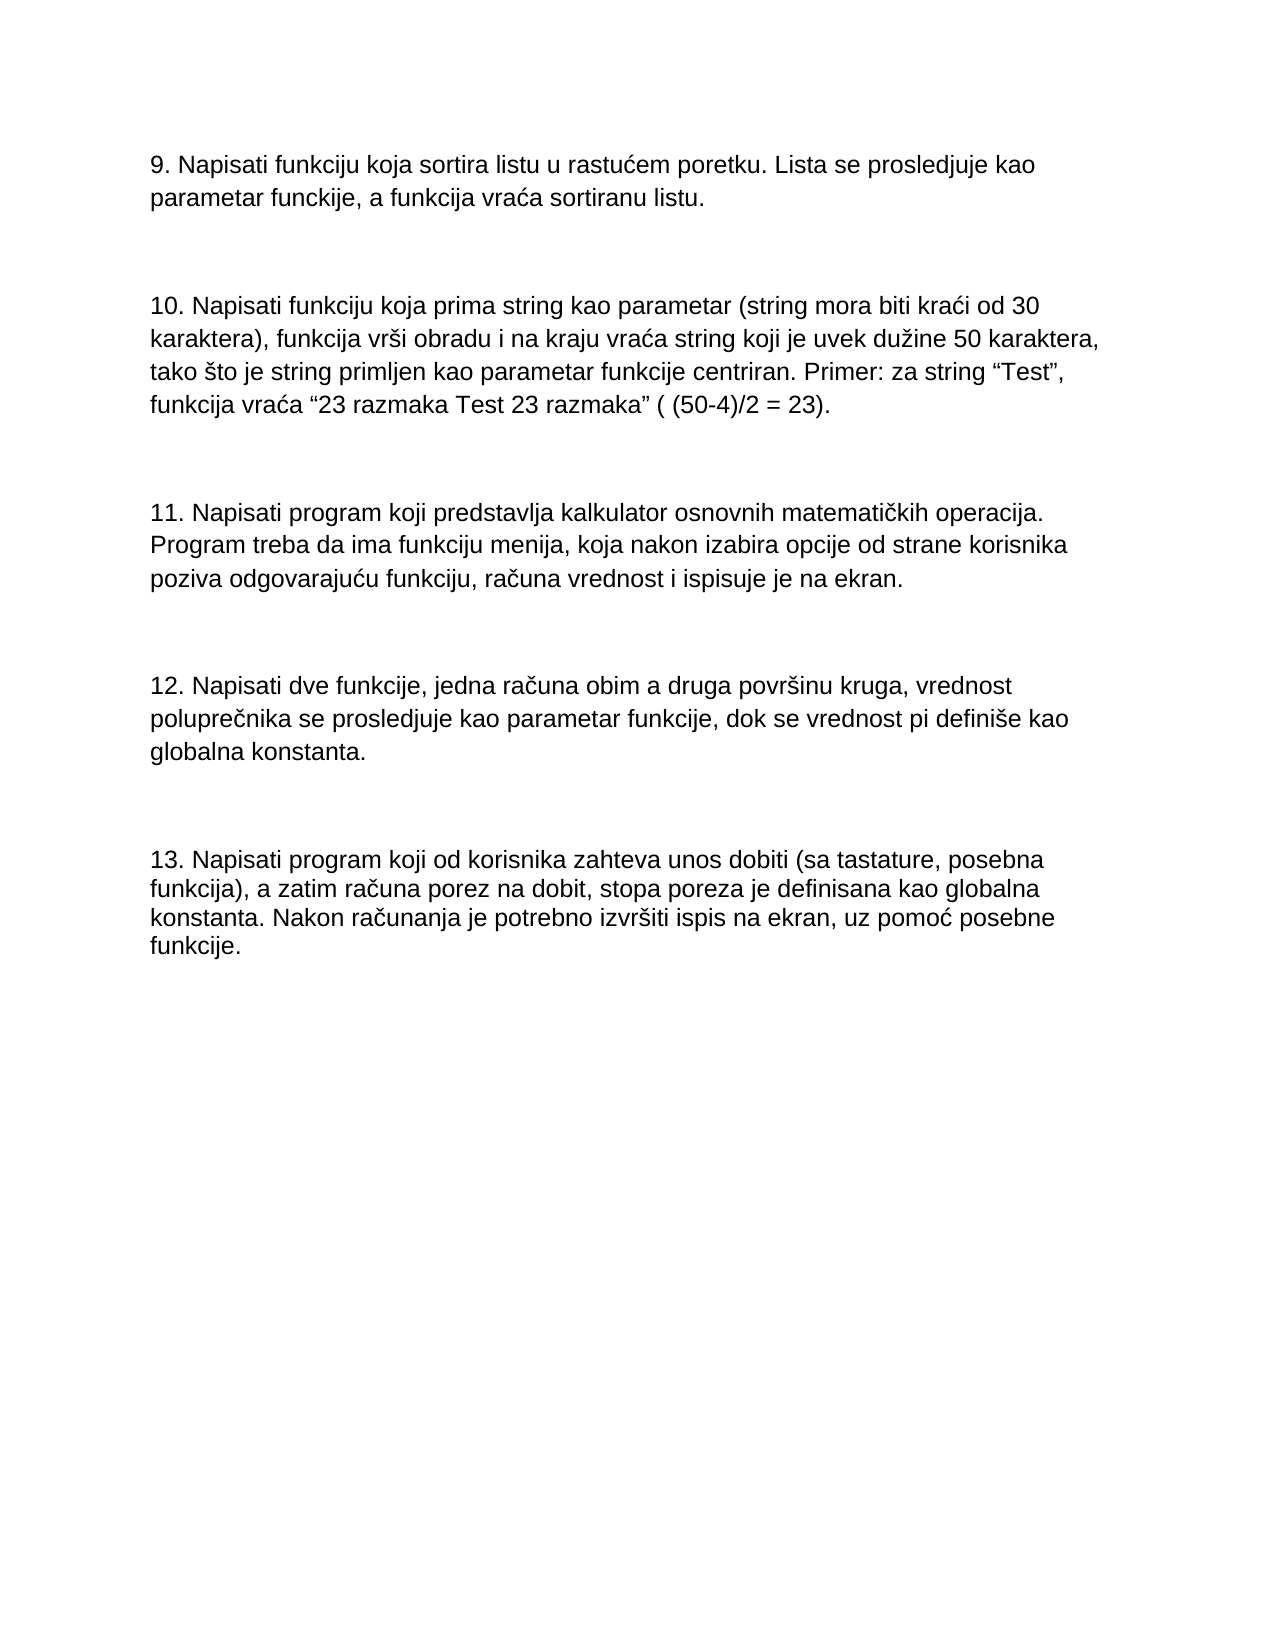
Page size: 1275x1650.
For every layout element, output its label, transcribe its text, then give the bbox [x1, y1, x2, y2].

text 9. Napisati funkciju koja sortira listu u rastućem poretku. Lista se prosledjuje kao parametar funckije, a funkcija vraća sortiranu listu. [150, 150, 1125, 212]
text 11. Napisati program koji predstavlja kalkulator osnovnih matematičkih operacija. Program treba da ima funkciju menija, koja nakon izabira opcije od strane korisnika poziva odgovarajuću funkciju, računa vrednost i ispisuje je na ekran. [150, 497, 1125, 592]
text 12. Napisati dve funkcije, jedna računa obim a druga površinu kruga, vrednost poluprečnika se prosledjuje kao parametar funkcije, dok se vrednost pi definiše kao globalna konstanta. [150, 671, 1125, 766]
text 13. Napisati program koji od korisnika zahteva unos dobiti (sa tastature, posebna funkcija), a zatim računa porez na dobit, stopa poreza je definisana kao globalna konstanta. Nakon računanja je potrebno izvršiti ispis na ekran, uz pomoć posebne funkcije. [150, 845, 1125, 960]
text 10. Napisati funkciju koja prima string kao parametar (string mora biti kraći od 30 karaktera), funkcija vrši obradu i na kraju vraća string koji je uvek dužine 50 karaktera, tako što je string primljen kao parametar funkcije centriran. Primer: za string “Test”, funkcija vraća “23 razmaka Test 23 razmaka” ( (50-4)/2 = 23). [150, 291, 1125, 418]
